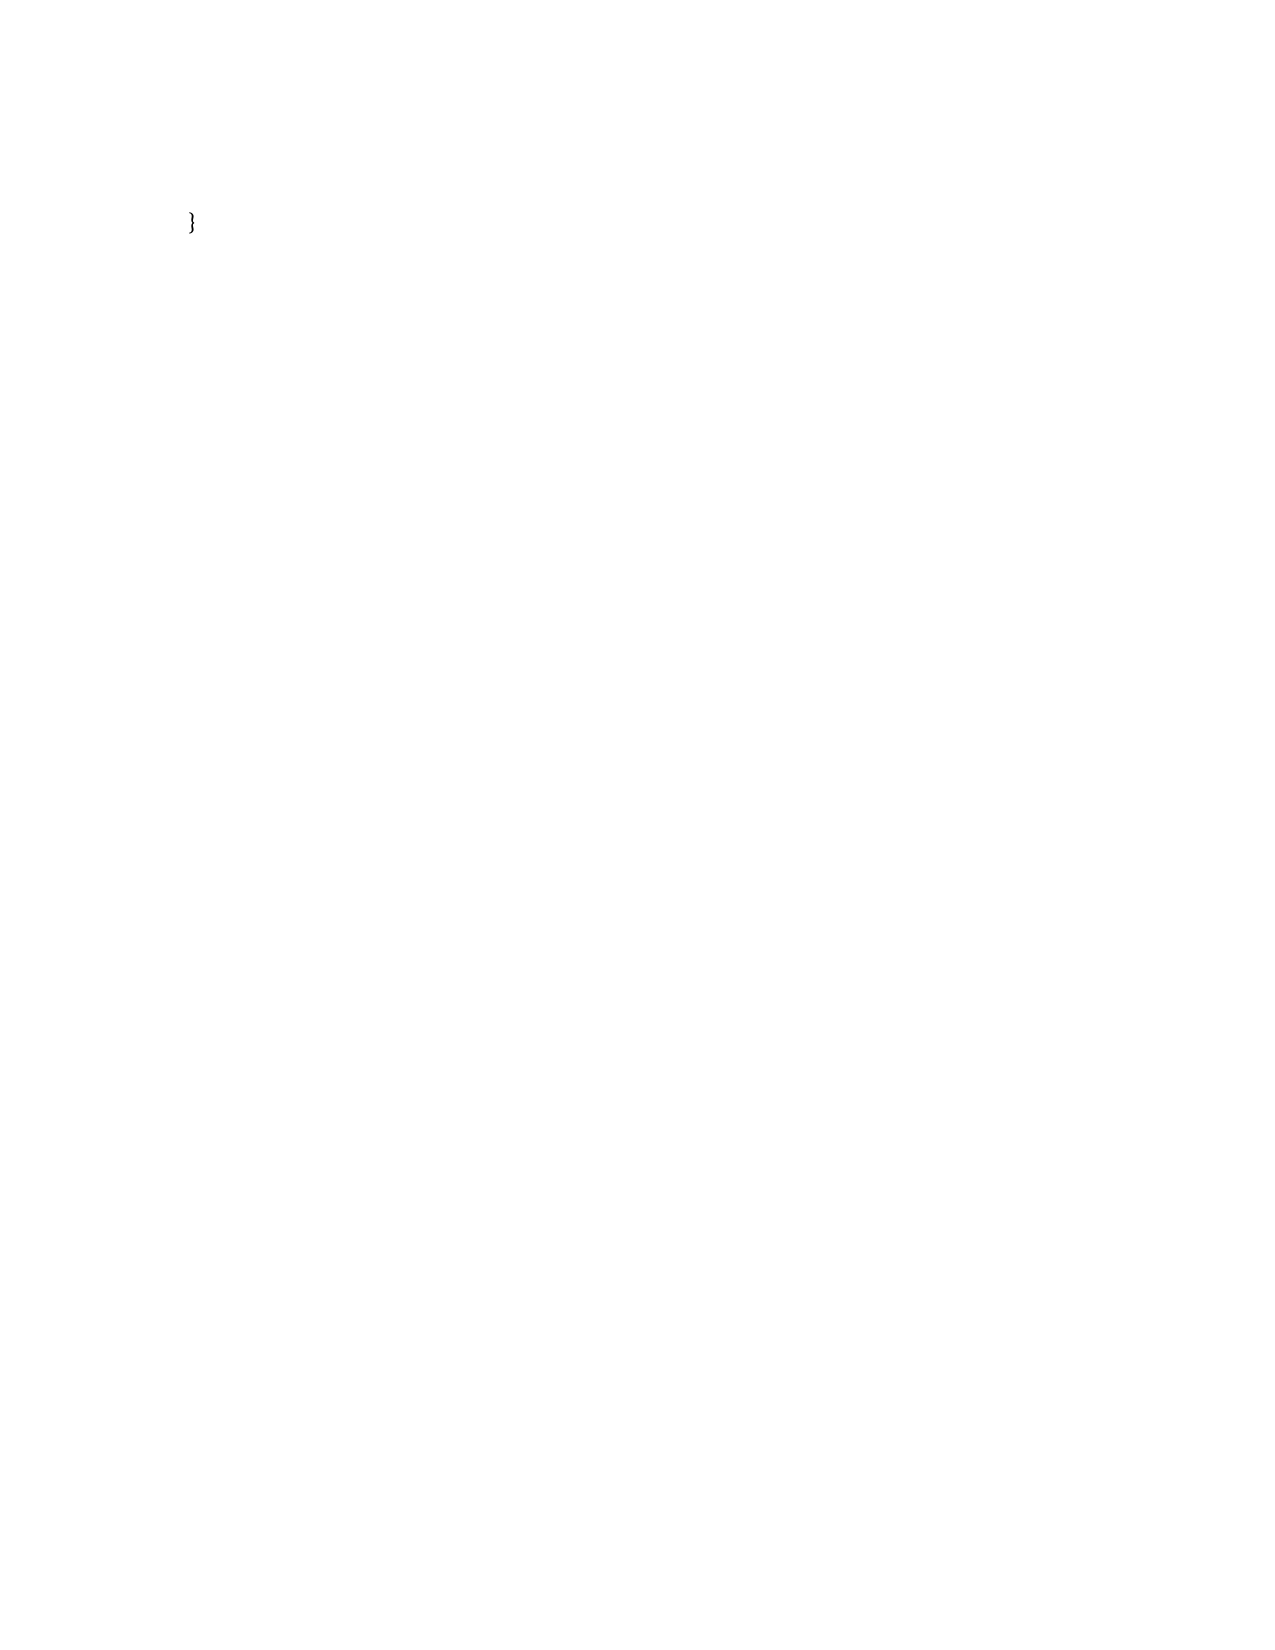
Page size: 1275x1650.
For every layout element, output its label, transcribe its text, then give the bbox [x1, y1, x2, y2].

text } [187, 207, 1087, 236]
